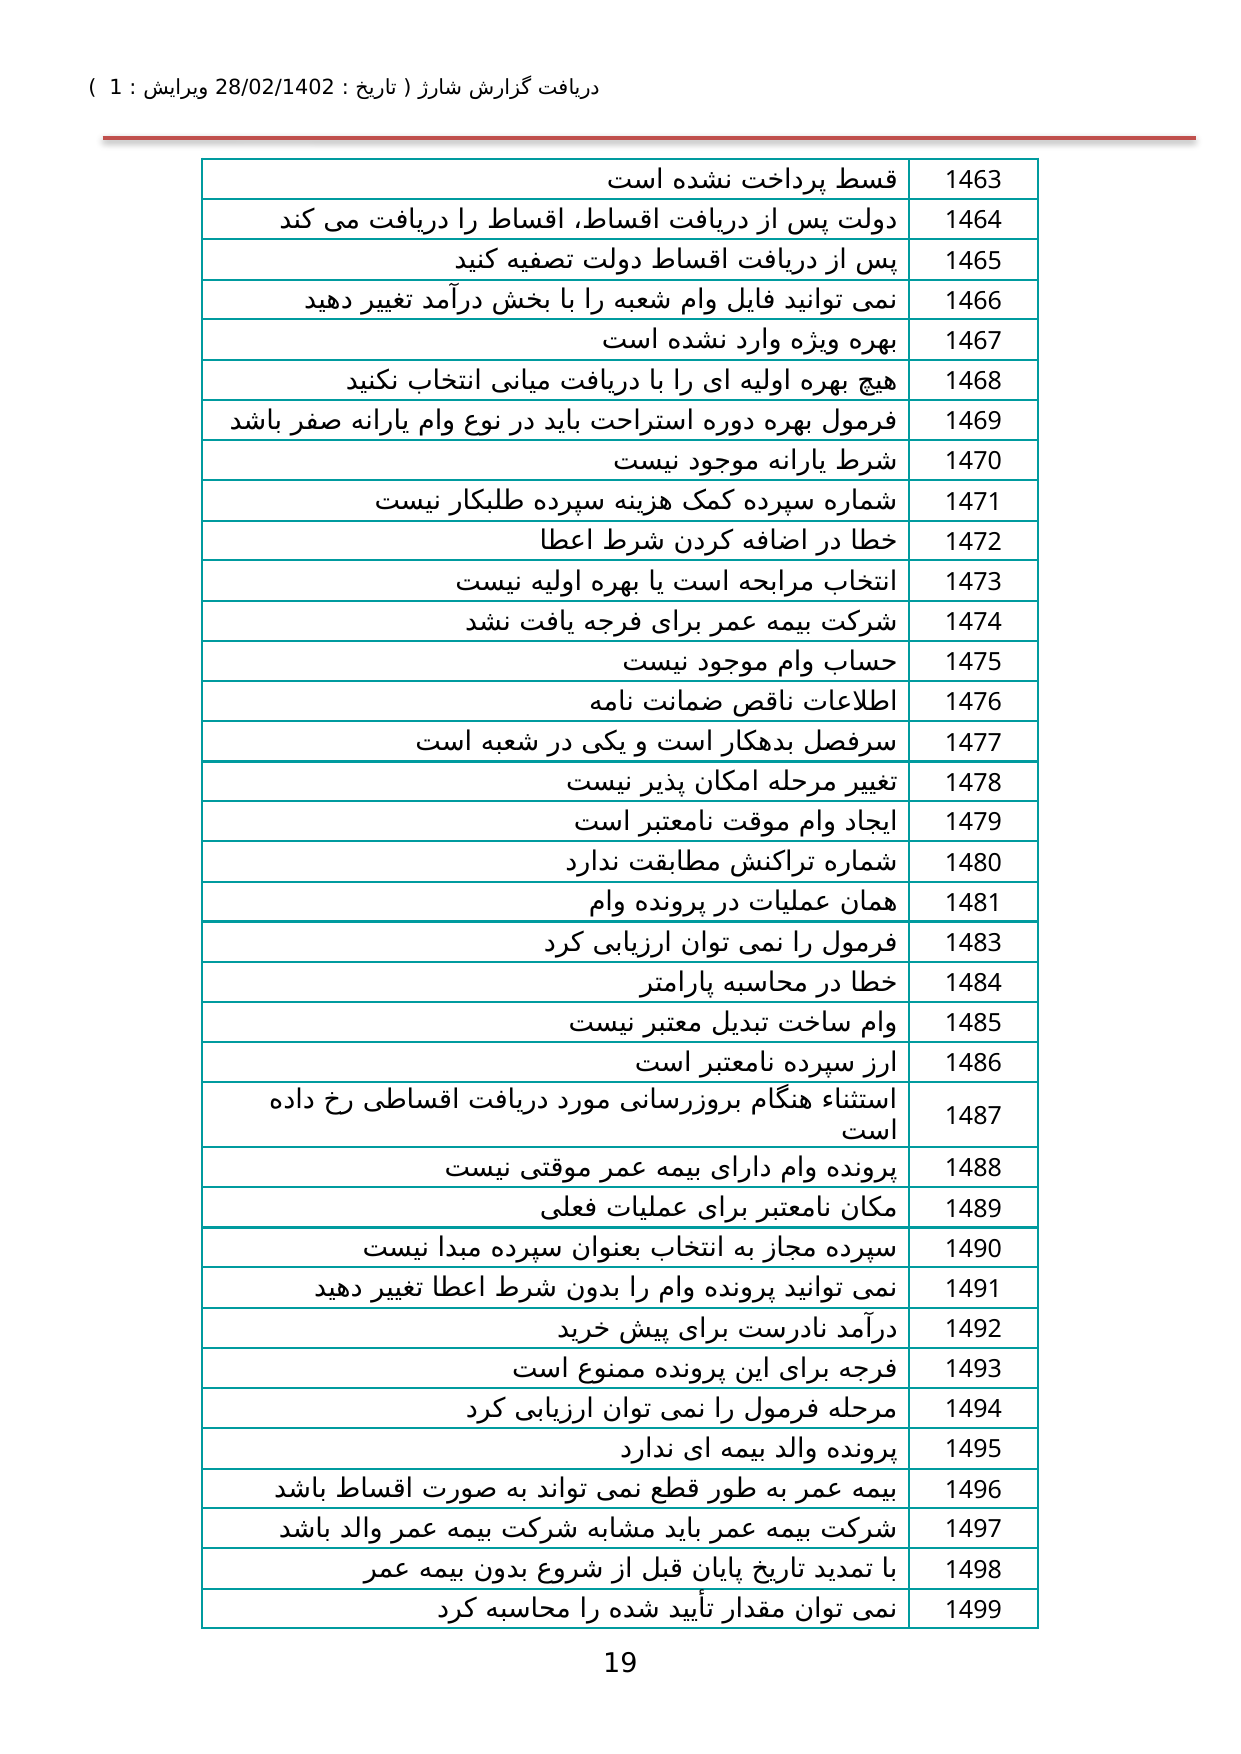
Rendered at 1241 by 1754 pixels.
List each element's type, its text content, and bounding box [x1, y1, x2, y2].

table_cell پرونده والد بیمه ای ندارد [203, 1429, 908, 1467]
table_cell بیمه عمر به طور قطع نمی تواند به صورت اقساط باشد [203, 1470, 908, 1507]
table_cell 1465 [910, 240, 1037, 278]
table_cell پس از دریافت اقساط دولت تصفیه کنید [203, 240, 908, 278]
table_cell نمی توانید فایل وام شعبه را با بخش درآمد تغییر دهید [203, 281, 908, 318]
table_cell 1497 [910, 1509, 1037, 1547]
table_cell شرط یارانه موجود نیست [203, 441, 908, 479]
table_cell 1498 [910, 1549, 1037, 1587]
table_cell قسط پرداخت نشده است [203, 160, 908, 198]
table_cell هیچ بهره اولیه ای را با دریافت میانی انتخاب نکنید [203, 361, 908, 399]
table_cell سپرده مجاز به انتخاب بعنوان سپرده مبدا نیست [203, 1229, 908, 1266]
table_cell مکان نامعتبر برای عملیات فعلی [203, 1188, 908, 1226]
table_cell 1467 [910, 320, 1037, 359]
table_cell فرجه برای این پرونده ممنوع است [203, 1349, 908, 1387]
table_cell 1491 [910, 1268, 1037, 1307]
table_cell اطلاعات ناقص ضمانت نامه [203, 682, 908, 720]
table_cell 1493 [910, 1349, 1037, 1387]
table_cell 1484 [910, 963, 1037, 1001]
table_cell شرکت بیمه عمر باید مشابه شرکت بیمه عمر والد باشد [203, 1509, 908, 1547]
table_cell 1464 [910, 200, 1037, 238]
table_cell نمی توانید پرونده وام را بدون شرط اعطا تغییر دهید [203, 1268, 908, 1307]
table_cell 1480 [910, 842, 1037, 881]
table_cell 1485 [910, 1003, 1037, 1041]
table_cell 1474 [910, 602, 1037, 639]
table_cell درآمد نادرست برای پیش خرید [203, 1309, 908, 1347]
table_cell بهره ویژه وارد نشده است [203, 320, 908, 359]
table_cell 1496 [910, 1470, 1037, 1507]
table_cell 1469 [910, 401, 1037, 439]
table_cell تغییر مرحله امکان پذیر نیست [203, 763, 908, 800]
table_cell 1488 [910, 1148, 1037, 1186]
table_cell نمی توان مقدار تأیید شده را محاسبه کرد [203, 1590, 908, 1627]
table_cell 1477 [910, 722, 1037, 760]
table_cell 1492 [910, 1309, 1037, 1347]
table_cell ایجاد وام موقت نامعتبر است [203, 802, 908, 840]
table_cell 1478 [910, 763, 1037, 800]
table_cell پرونده وام دارای بیمه عمر موقتی نیست [203, 1148, 908, 1186]
table_cell 1468 [910, 361, 1037, 399]
table_cell سرفصل بدهکار است و یکی در شعبه است [203, 722, 908, 760]
table_cell 1476 [910, 682, 1037, 720]
table_cell استثناء هنگام بروزرسانی مورد دریافت اقساطی رخ داده است [203, 1083, 908, 1146]
table_cell 1463 [910, 160, 1037, 198]
table_cell 1472 [910, 522, 1037, 559]
table_cell با تمدید تاریخ پایان قبل از شروع بدون بیمه عمر [203, 1549, 908, 1587]
table_cell مرحله فرمول را نمی توان ارزیابی کرد [203, 1389, 908, 1427]
table_cell 1487 [910, 1083, 1037, 1146]
table_cell 1479 [910, 802, 1037, 840]
table_cell 1471 [910, 481, 1037, 519]
table_cell 1499 [910, 1590, 1037, 1627]
table_cell 1494 [910, 1389, 1037, 1427]
table_cell حساب وام موجود نیست [203, 642, 908, 680]
table_cell 1475 [910, 642, 1037, 680]
table_cell 1473 [910, 561, 1037, 600]
table_cell 1486 [910, 1043, 1037, 1081]
table_cell وام ساخت تبدیل معتبر نیست [203, 1003, 908, 1041]
table_cell 1490 [910, 1229, 1037, 1266]
table_cell فرمول بهره دوره استراحت باید در نوع وام یارانه صفر باشد [203, 401, 908, 439]
table_cell 1466 [910, 281, 1037, 318]
table_cell 1489 [910, 1188, 1037, 1226]
table_cell دولت پس از دریافت اقساط، اقساط را دریافت می کند [203, 200, 908, 238]
table_cell همان عملیات در پرونده وام [203, 883, 908, 920]
table_cell شماره تراکنش مطابقت ندارد [203, 842, 908, 881]
table_cell 1470 [910, 441, 1037, 479]
table_cell انتخاب مرابحه است یا بهره اولیه نیست [203, 561, 908, 600]
table_cell 1481 [910, 883, 1037, 920]
table_cell شرکت بیمه عمر برای فرجه یافت نشد [203, 602, 908, 639]
table_cell 1483 [910, 923, 1037, 961]
table_cell خطا در اضافه کردن شرط اعطا [203, 522, 908, 559]
table_cell 1495 [910, 1429, 1037, 1467]
table_cell خطا در محاسبه پارامتر [203, 963, 908, 1001]
table_cell فرمول را نمی توان ارزیابی کرد [203, 923, 908, 961]
table_cell شماره سپرده کمک هزینه سپرده طلبکار نیست [203, 481, 908, 519]
table_cell ارز سپرده نامعتبر است [203, 1043, 908, 1081]
